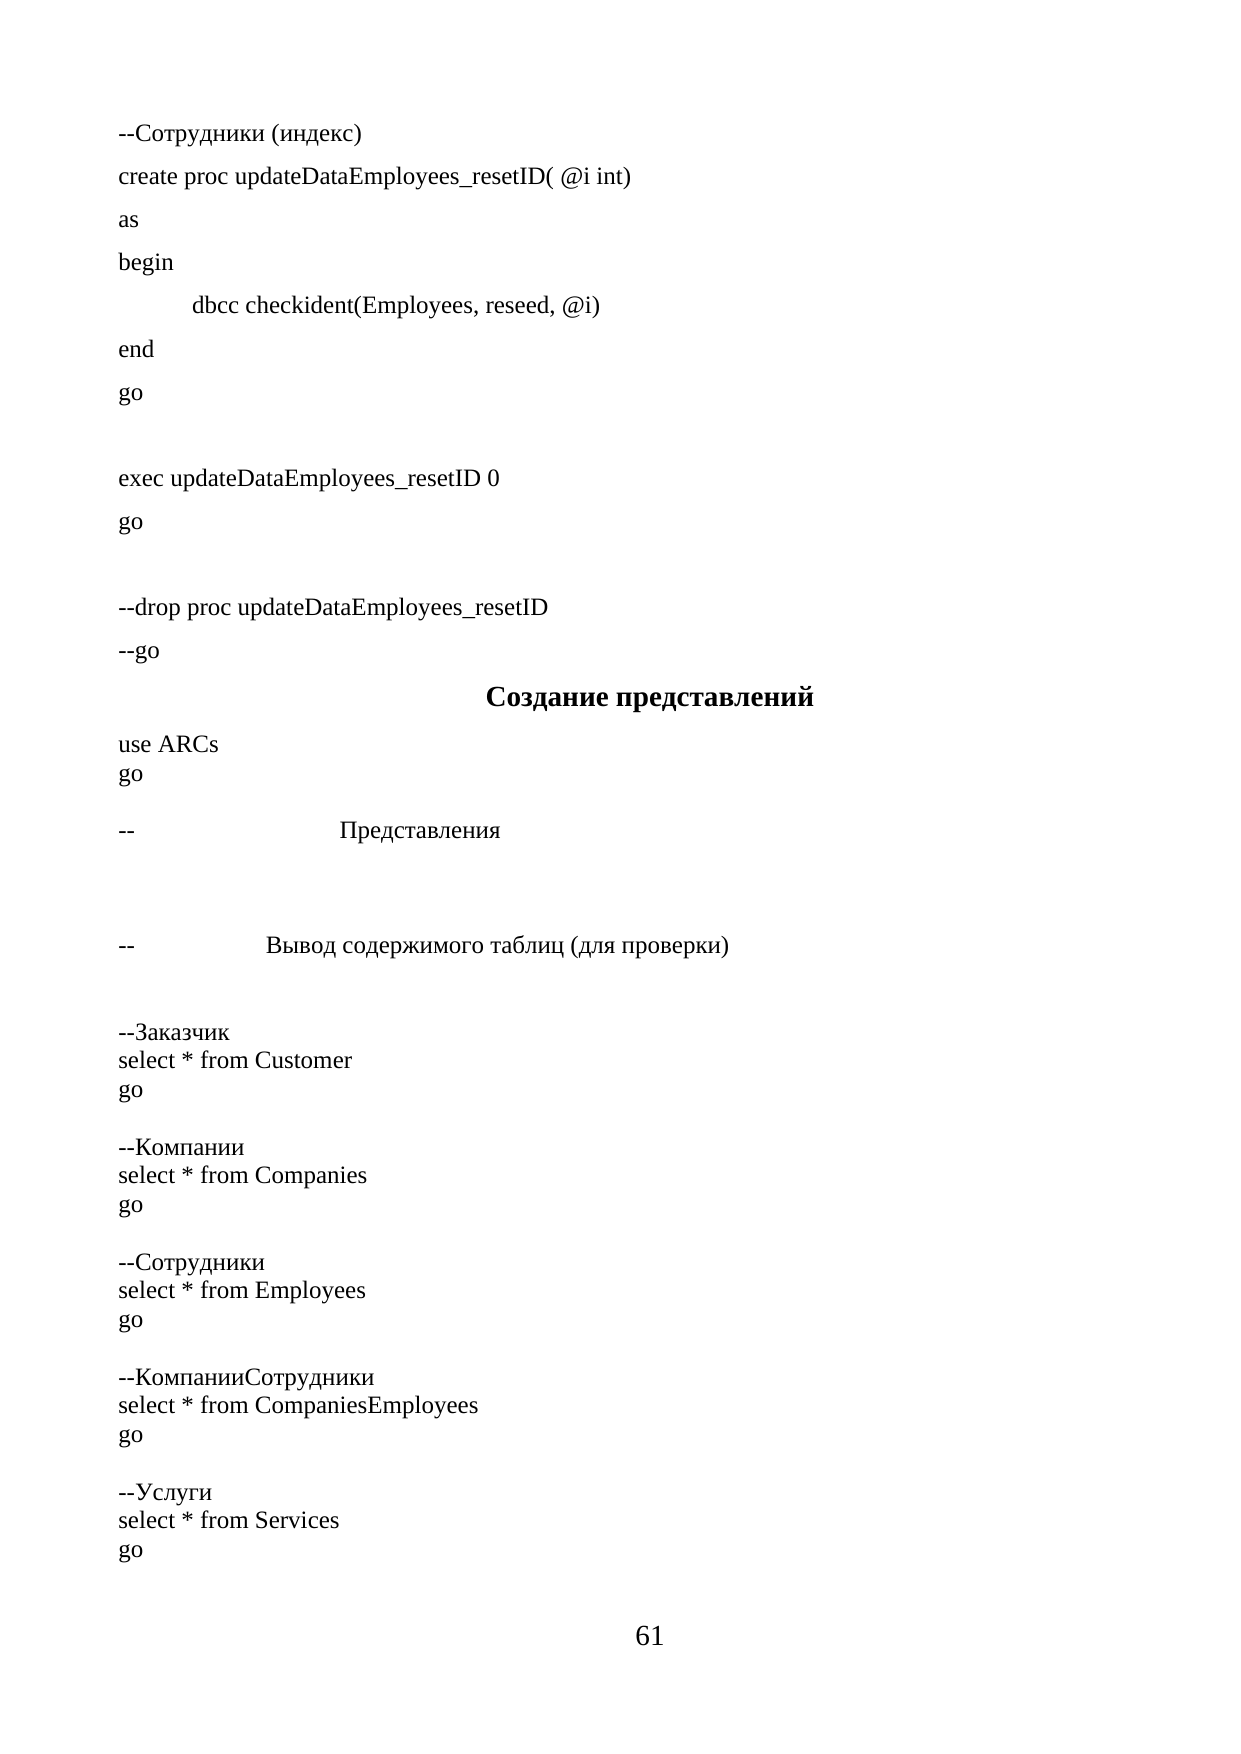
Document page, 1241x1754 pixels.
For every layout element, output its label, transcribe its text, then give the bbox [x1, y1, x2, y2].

text dbcc checkident(Employees, reseed, @i) [118, 291, 1182, 319]
text create proc updateDataEmployees_resetID( @i int) [118, 161, 1182, 190]
text --go [118, 636, 1182, 664]
text exec updateDataEmployees_resetID 0 [118, 463, 1182, 492]
text go [118, 1074, 1181, 1103]
text -- Вывод содержимого таблиц (для проверки) [118, 930, 1181, 959]
text end [118, 334, 1182, 362]
text select * from Customer [118, 1045, 1181, 1074]
text go [118, 1304, 1181, 1333]
text go [118, 377, 1182, 406]
text as [118, 204, 1182, 233]
text begin [118, 247, 1182, 276]
text go [118, 506, 1182, 535]
text select * from Employees [118, 1275, 1181, 1304]
text go [118, 758, 1181, 787]
text --Сотрудники (индекс) [118, 118, 1182, 147]
text go [118, 1419, 1181, 1448]
text --КомпанииСотрудники [118, 1362, 1181, 1390]
text go [118, 1189, 1181, 1218]
text --drop proc updateDataEmployees_resetID [118, 592, 1182, 621]
text use ARCs [118, 729, 1181, 758]
text --Компании [118, 1132, 1181, 1160]
text --Услуги [118, 1477, 1181, 1505]
text --Сотрудники [118, 1247, 1181, 1275]
text select * from Services [118, 1505, 1181, 1534]
text select * from Companies [118, 1160, 1181, 1189]
text select * from CompaniesEmployees [118, 1390, 1181, 1419]
text --Заказчик [118, 1017, 1181, 1045]
text Создание представлений [118, 679, 1181, 712]
text -- Представления [118, 815, 1181, 844]
text go [118, 1534, 1181, 1563]
